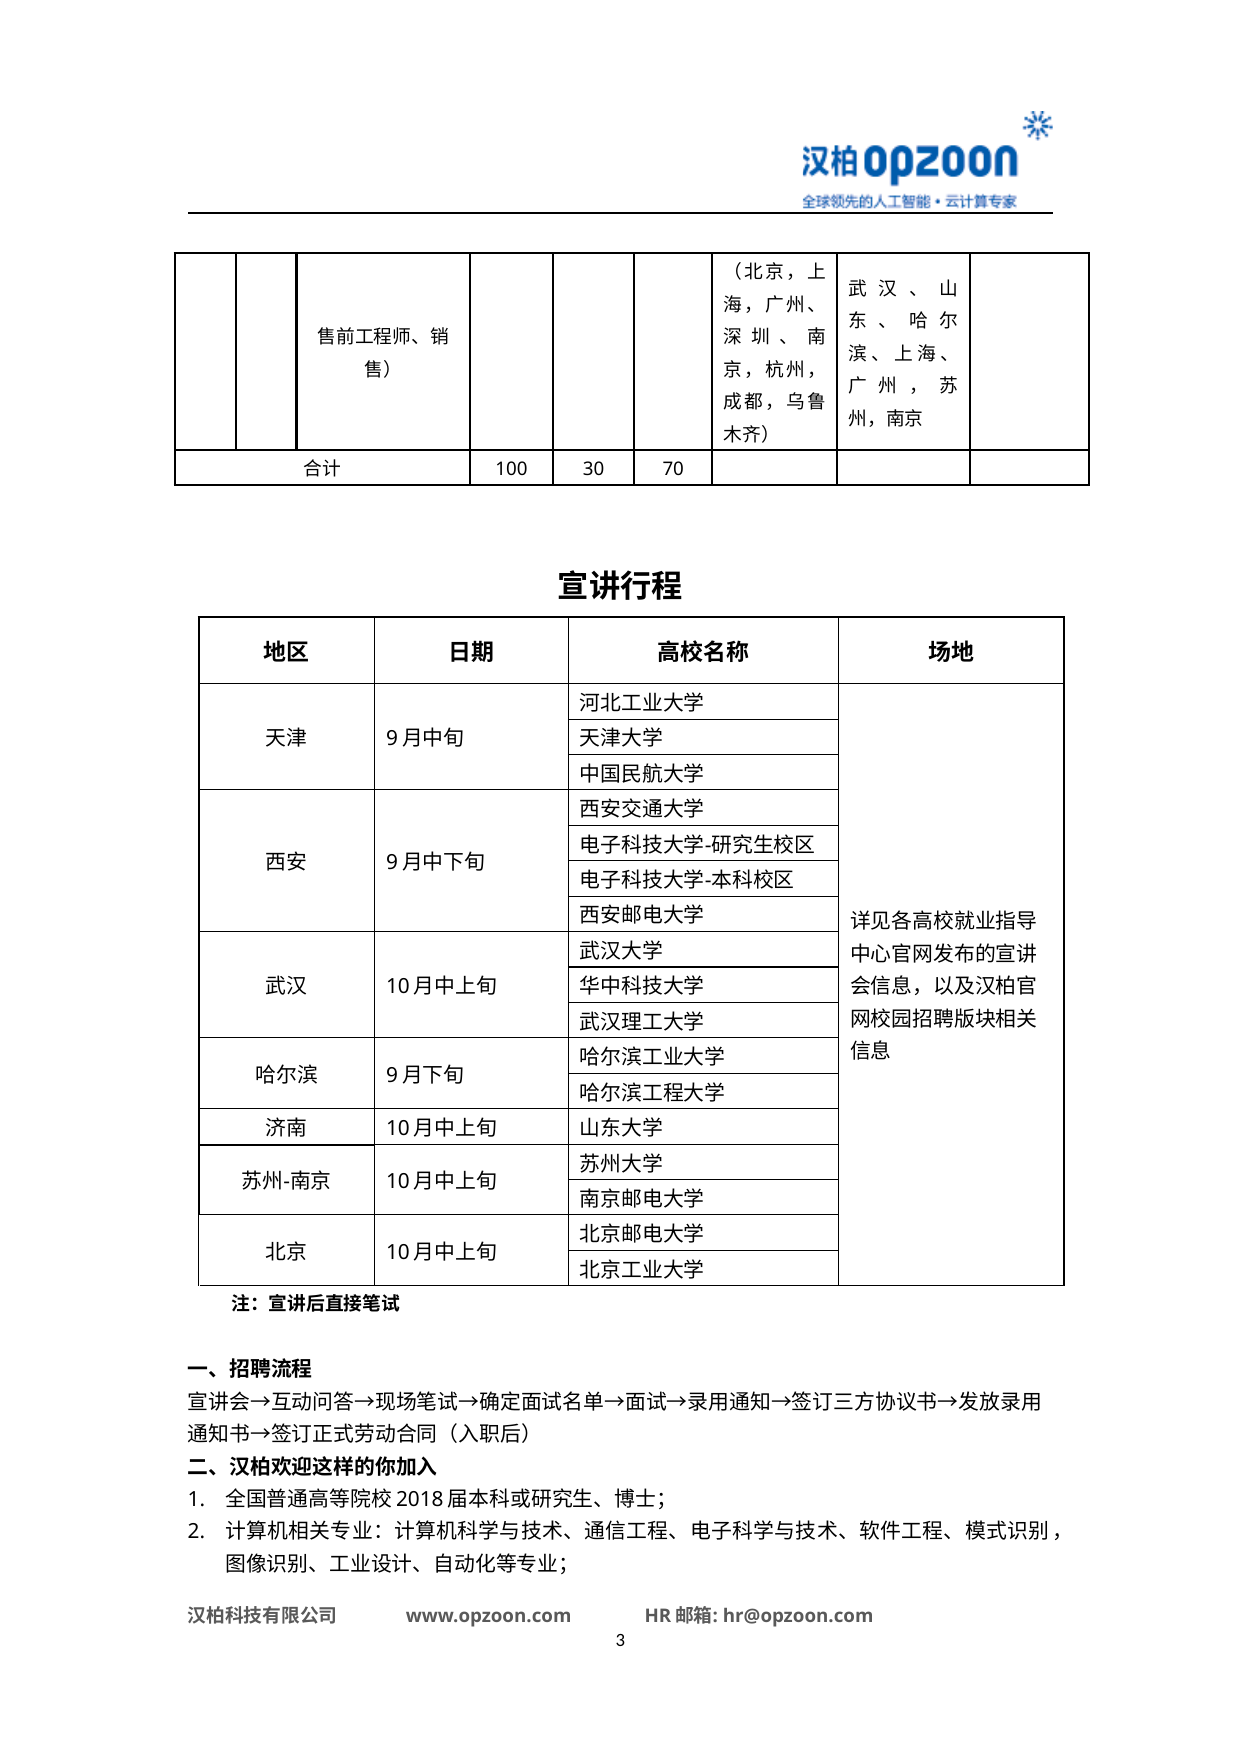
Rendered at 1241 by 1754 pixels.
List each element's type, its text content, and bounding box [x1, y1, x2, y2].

table_cell 苏州-南京 [200, 1146, 374, 1214]
table_cell 山东大学 [569, 1109, 838, 1143]
table_cell 北京 [199, 1215, 374, 1285]
table_cell 西安 [200, 790, 374, 931]
table_cell 10月中上旬 [375, 1109, 568, 1143]
table_cell 天津 [200, 684, 374, 789]
table_header 日期 [375, 618, 568, 683]
table_cell 武汉 [200, 932, 374, 1037]
text 注：宣讲后直接笔试 [187, 1286, 1053, 1319]
table_header 高校名称 [569, 618, 838, 683]
table_cell 南京邮电大学 [569, 1180, 838, 1214]
table_cell 电子科技大学-本科校区 [569, 861, 838, 896]
table_cell 100 [471, 451, 552, 484]
picture [802, 111, 1053, 210]
table_cell 武汉理工大学 [569, 1003, 838, 1037]
table_cell 合计 [176, 451, 469, 484]
table_cell 40 [471, 254, 552, 449]
table_cell 10月中上旬 [375, 1215, 568, 1285]
table_cell 天津大学 [569, 720, 838, 754]
table_cell 27 [635, 254, 711, 449]
table_cell 营销 [237, 254, 295, 449]
table_cell 西安邮电大学 [569, 897, 838, 931]
table_cell 9月下旬 [375, 1038, 568, 1108]
table_cell 哈尔滨工业大学 [569, 1038, 838, 1073]
table_cell 哈尔滨工程大学 [569, 1074, 838, 1108]
table_cell 武汉大学 [569, 932, 838, 966]
table_cell 产品工程师 （方向：产品工程师、售前工程师、销售） [298, 254, 469, 449]
list 全国普通高等院校2018届本科或研究生、博士； [187, 1481, 1053, 1514]
text 一、招聘流程 [187, 1351, 1053, 1384]
table_cell 电子科技大学-研究生校区 [569, 826, 838, 860]
table_cell 北京邮电大学 [569, 1215, 838, 1250]
table_header 地区 [200, 618, 374, 683]
table_cell 各地办事处就近分配（北京，上海，广州、深圳、南京，杭州，成都，乌鲁木齐） [713, 254, 836, 449]
table_cell 河北工业大学 [569, 684, 838, 718]
table_cell 详见各高校就业指导中心官网发布的宣讲会信息，以及汉柏官网校园招聘版块相关信息 [839, 684, 1063, 1285]
text 二、汉柏欢迎这样的你加入 [187, 1449, 1053, 1481]
table_cell 哈尔滨 [200, 1038, 374, 1108]
table_cell 30 [554, 451, 633, 484]
table_cell 北京工业大学 [569, 1251, 838, 1285]
table_cell [838, 451, 969, 484]
table_cell 10月中上旬 [375, 932, 568, 1037]
table_cell 13 [554, 254, 633, 449]
table_cell [971, 451, 1088, 484]
text 宣讲行程 [187, 551, 1053, 616]
table_cell 西安交通大学 [569, 790, 838, 825]
table_cell 中国民航大学 [569, 755, 838, 789]
table_cell 70 [635, 451, 711, 484]
table_cell 苏州大学 [569, 1145, 838, 1179]
list 计算机相关专业：计算机科学与技术、通信工程、电子科学与技术、软件工程、模式识别，图像识别、工业设计、自动化等专业； [187, 1514, 1053, 1579]
table_cell 9月中旬 [375, 684, 568, 789]
table_cell [713, 451, 836, 484]
text 宣讲会→互动问答→现场笔试→确定面试名单→面试→录用通知→签订三方协议书→发放录用通知书→签订正式劳动合同（入职后） [187, 1384, 1053, 1449]
table_header 场地 [839, 618, 1063, 683]
table_cell 北京、天津、西安、武汉、山东、哈尔滨、上海、广州，苏州，南京 [838, 254, 969, 449]
table_cell 10月中上旬 [375, 1145, 568, 1214]
table_cell 济南 [200, 1109, 374, 1143]
table_cell 9月中下旬 [375, 790, 568, 931]
table_cell 华中科技大学 [569, 968, 838, 1002]
table_cell 7 [176, 254, 235, 449]
